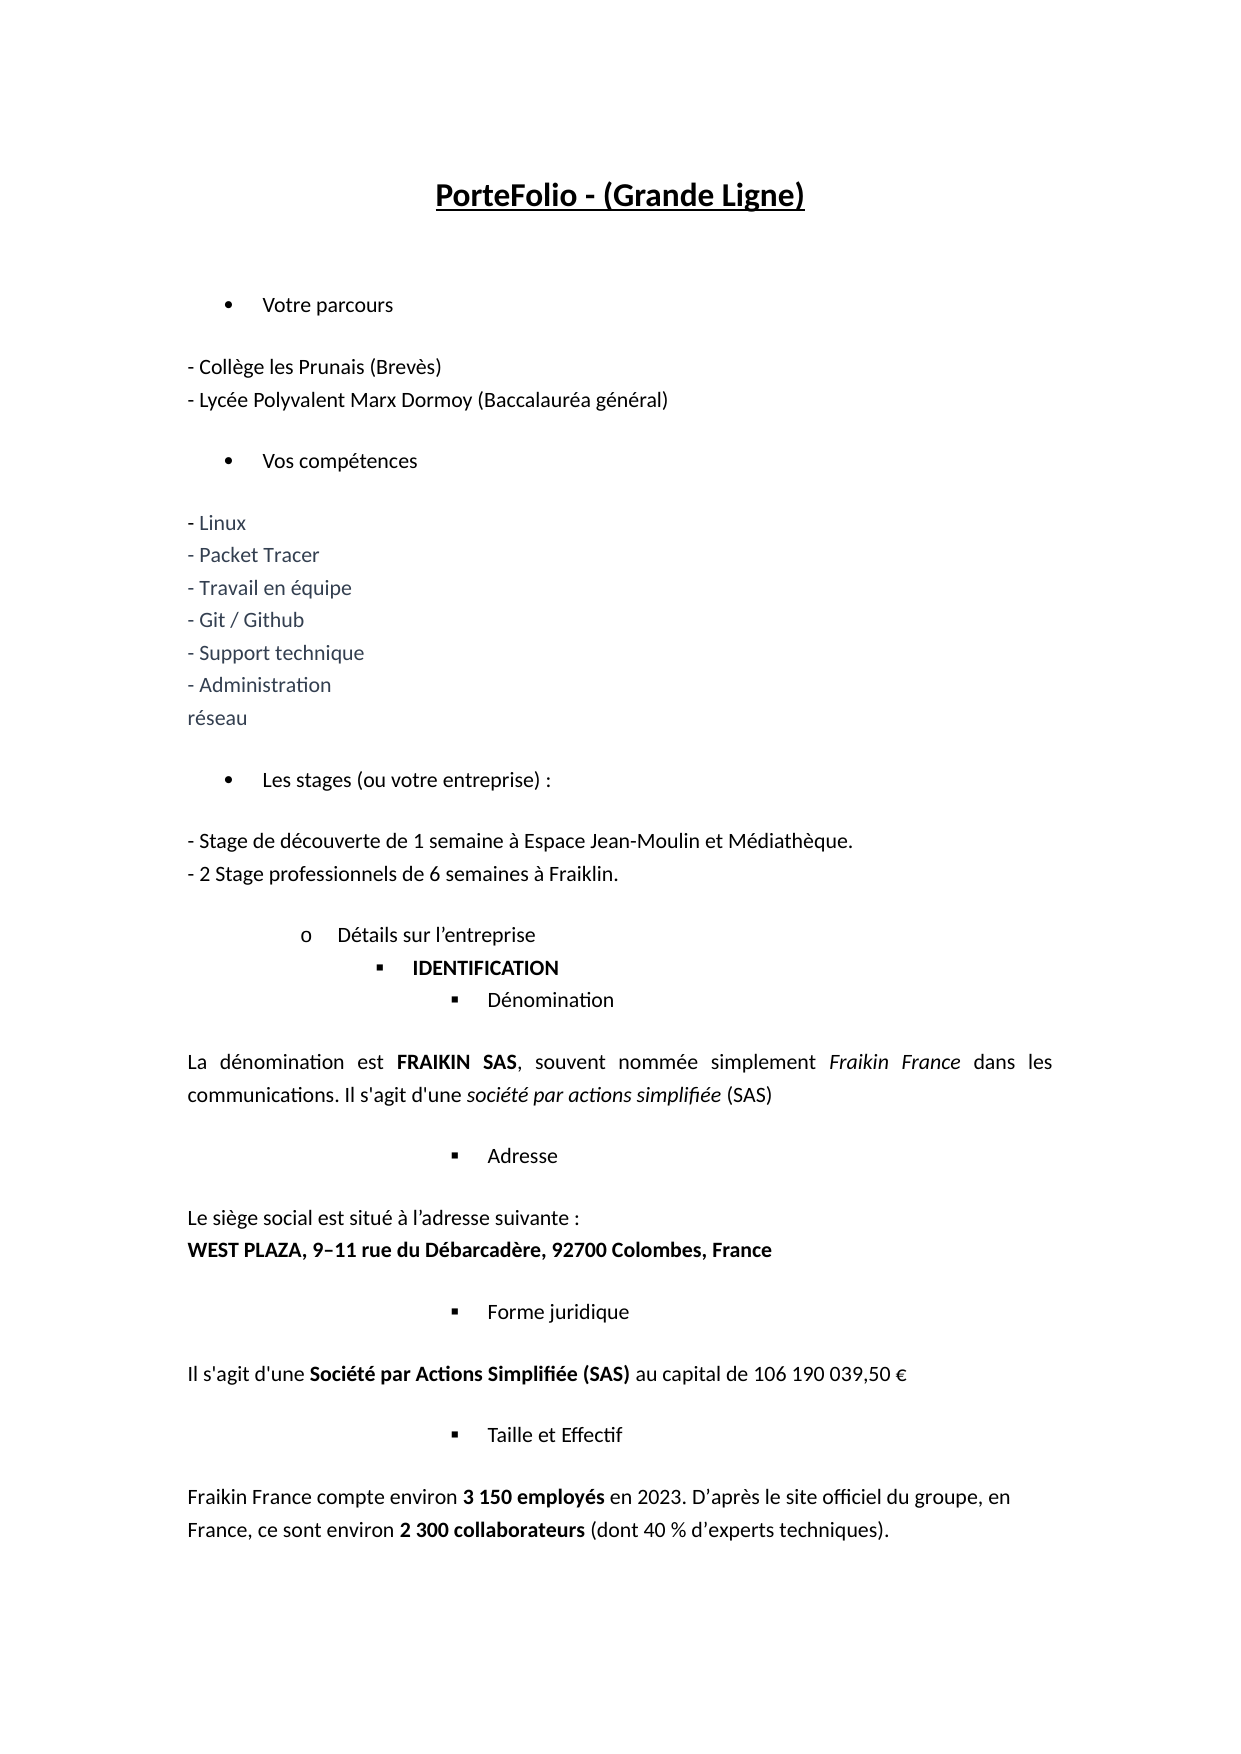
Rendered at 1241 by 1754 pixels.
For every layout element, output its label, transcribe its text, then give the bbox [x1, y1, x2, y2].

text - Support technique [187, 636, 1053, 669]
list Le siège social est situé à l’adresse suivante : WEST PLAZA, 9–11 rue du Débarcadère, 92700 Colombes, France [187, 1201, 1053, 1266]
text PorteFolio - (Grande Ligne) [187, 162, 1053, 227]
list - Collège les Prunais (Brevès) - Lycée Polyvalent Marx Dormoy (Baccalauréa général) [187, 350, 1053, 415]
list Taille et Effectif [450, 1419, 1053, 1451]
list Détails sur l’entreprise [300, 919, 1053, 951]
text - Git / Github [187, 604, 1053, 636]
list Dénomination [450, 984, 1053, 1016]
list Il s'agit d'une Société par Actions Simplifiée (SAS) au capital de 106 190 039,50 € [187, 1357, 1053, 1389]
text - Administration [187, 669, 1053, 701]
list Adresse [450, 1139, 1053, 1172]
text réseau [187, 701, 1053, 734]
list IDENTIFICATION [375, 951, 1053, 984]
list La dénomination est FRAIKIN SAS, souvent nommée simplement Fraikin France dans les communications. Il s'agit d'une société par actions simplifiée (SAS) [187, 1045, 1053, 1110]
text Fraikin France compte environ 3 150 employés en 2023. D’après le site officiel du groupe, en France, ce sont environ 2 300 collaborateurs (dont 40 % d’experts techniques). [187, 1480, 1053, 1545]
list Votre parcours [225, 289, 1053, 321]
list Vos compétences [225, 444, 1053, 477]
list - Stage de découverte de 1 semaine à Espace Jean-Moulin et Médiathèque. - 2 Stage professionnels de 6 semaines à Fraiklin. [187, 824, 1053, 889]
list Forme juridique [450, 1295, 1053, 1328]
list Les stages (ou votre entreprise) : [225, 763, 1053, 795]
text - Travail en équipe [187, 571, 1053, 604]
text - Linux - Packet Tracer [187, 506, 1053, 571]
